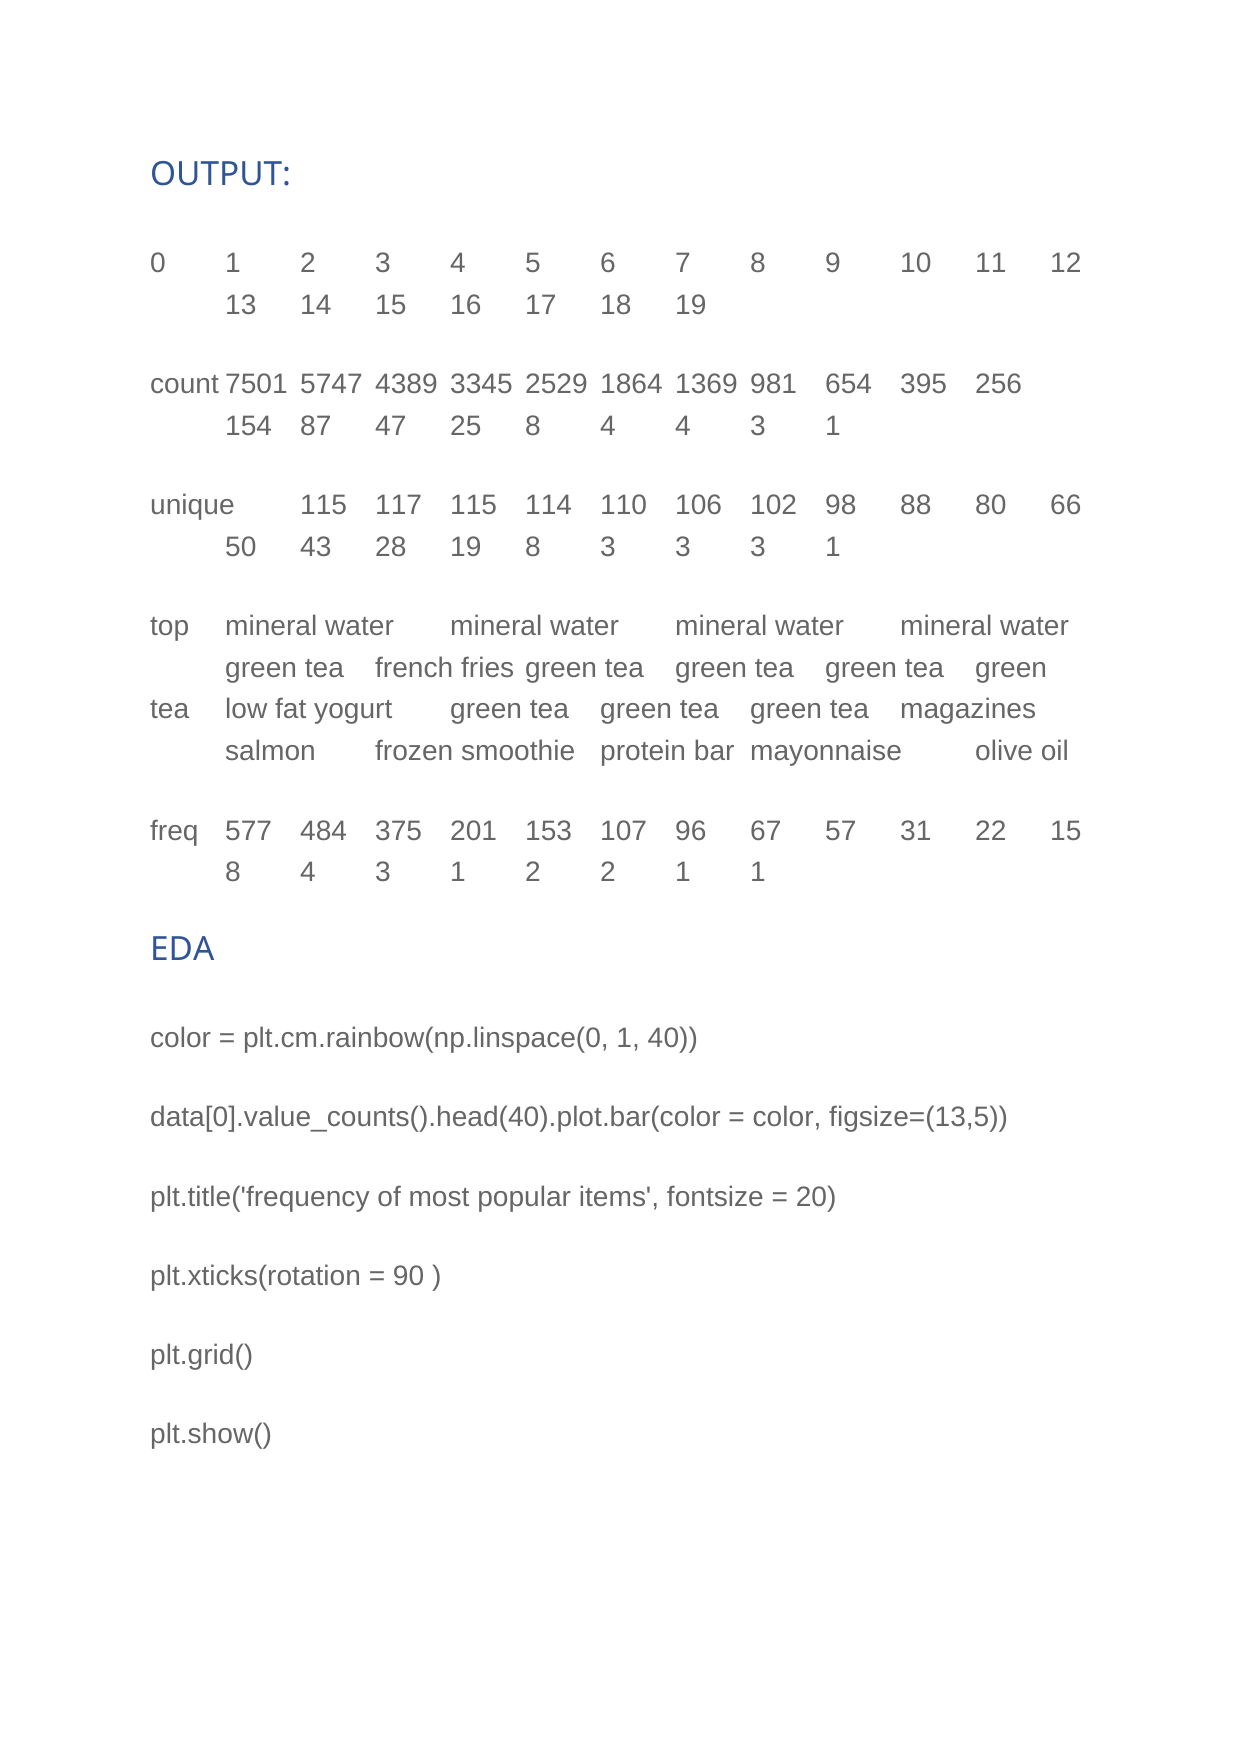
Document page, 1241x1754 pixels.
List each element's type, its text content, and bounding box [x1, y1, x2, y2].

text plt.show() [150, 1408, 1090, 1450]
text 0 1 2 3 4 5 6 7 8 9 10 11 12 13 14 15 16 17 18 19 [150, 236, 1090, 320]
text color = plt.cm.rainbow(np.linspace(0, 1, 40)) [150, 1012, 1090, 1053]
subtitle OUTPUT: [150, 150, 1090, 195]
text plt.xticks(rotation = 90 ) [150, 1249, 1090, 1291]
text freq 577 484 375 201 153 107 96 67 57 31 22 15 8 4 3 1 2 2 1 1 [150, 804, 1090, 888]
subtitle EDA [150, 925, 1090, 971]
text data[0].value_counts().head(40).plot.bar(color = color, figsize=(13,5)) [150, 1091, 1090, 1133]
text unique 115 117 115 114 110 106 102 98 88 80 66 50 43 28 19 8 3 3 3 1 [150, 478, 1090, 562]
text plt.grid() [150, 1329, 1090, 1371]
text top mineral water mineral water mineral water mineral water green tea french fries green tea green tea green tea green tea low fat yogurt green tea green tea green tea magazines salmon frozen smoothie protein bar mayonnaise olive oil [150, 599, 1090, 767]
text count 7501 5747 4389 3345 2529 1864 1369 981 654 395 256 154 87 47 25 8 4 4 3 1 [150, 357, 1090, 441]
text plt.title('frequency of most popular items', fontsize = 20) [150, 1170, 1090, 1212]
